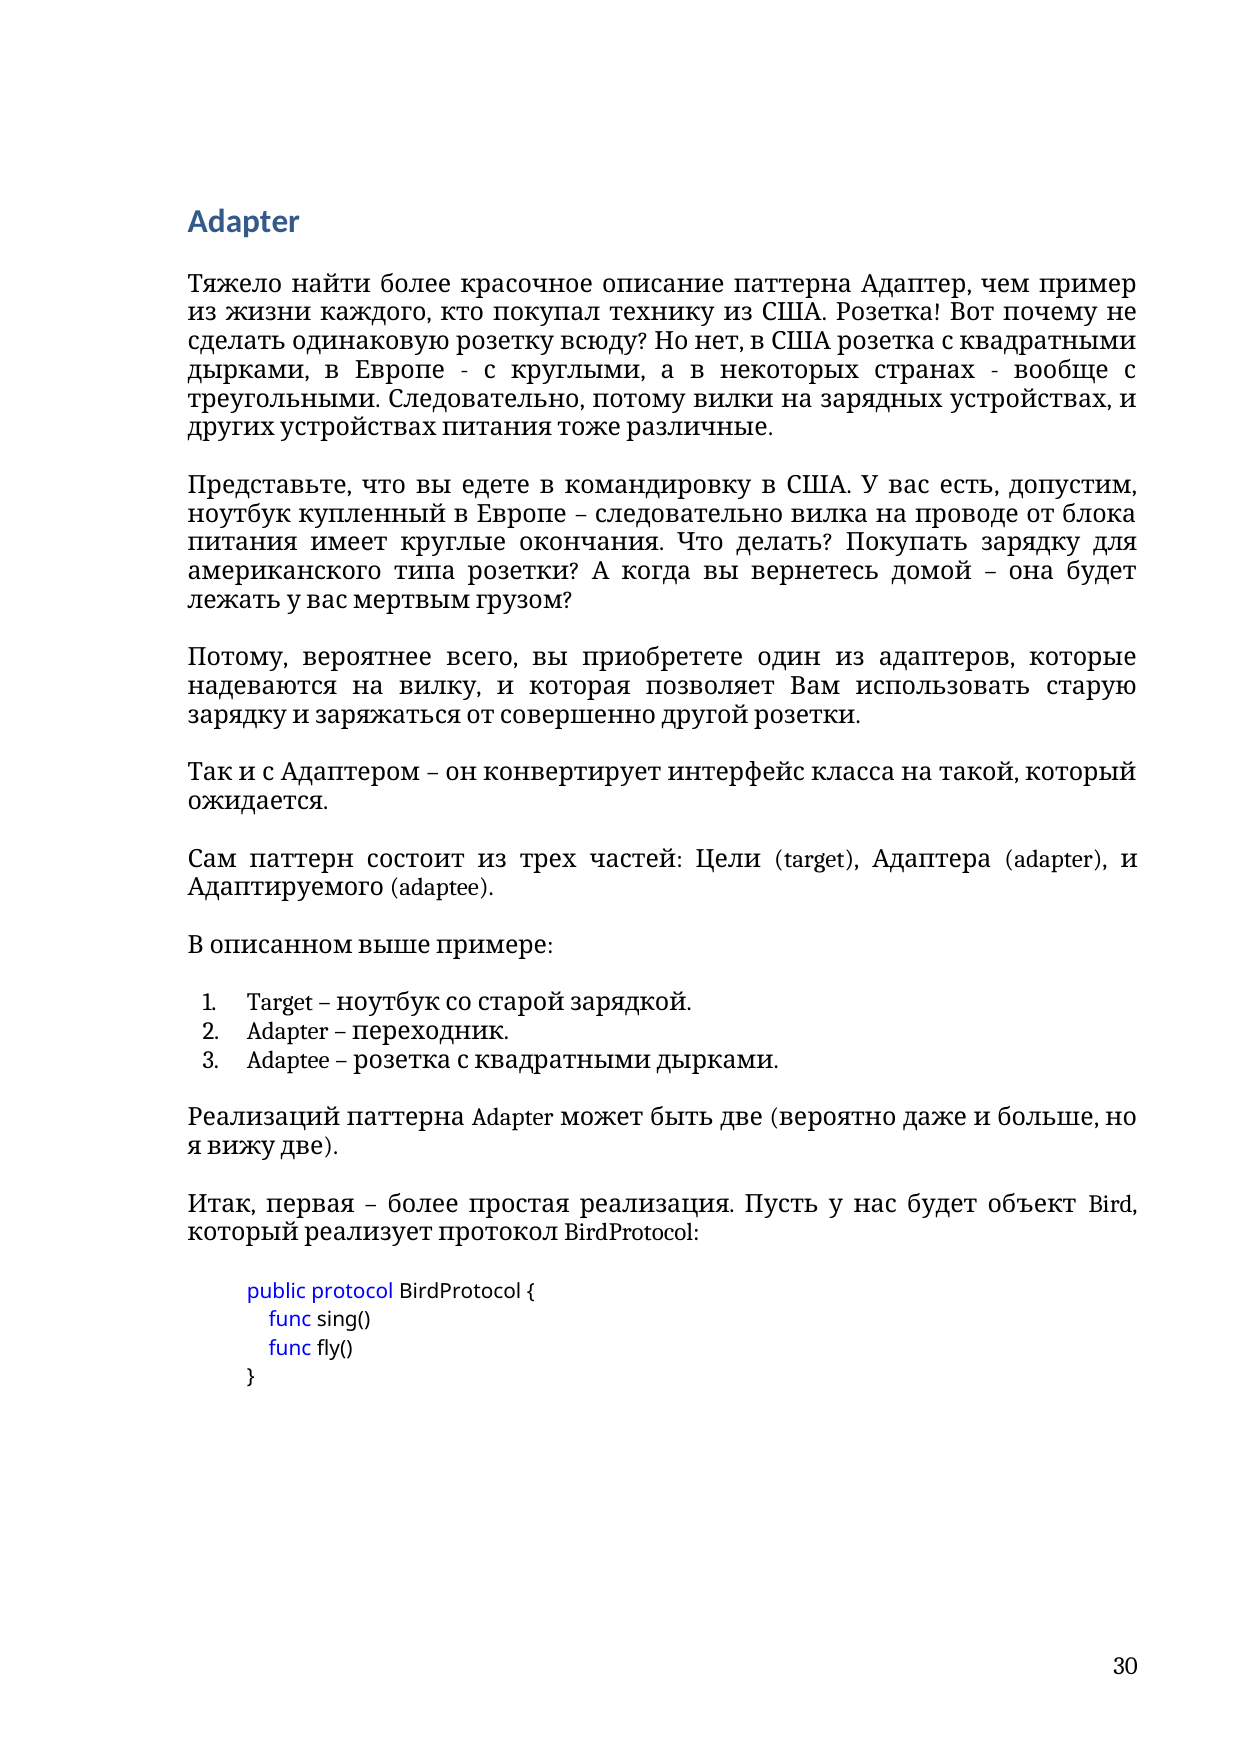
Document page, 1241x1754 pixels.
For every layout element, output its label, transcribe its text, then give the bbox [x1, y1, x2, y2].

text public protocol BirdProtocol { [247, 1276, 1138, 1304]
text Тяжело найти более красочное описание паттерна Адаптер, чем пример из жизни каждого, кто покупал технику из США. Розетка! Вот почему не сделать одинаковую розетку всюду? Но нет, в США розетка с квадратными дырками, в Европе - с круглыми, а в некоторых странах - вообще с треугольными. Следовательно, потому вилки на зарядных устройствах, и других устройствах питания тоже различные. [187, 269, 1138, 442]
text } [247, 1361, 1138, 1389]
text Сам паттерн состоит из трех частей: Цели (target), Адаптера (adapter), и Адаптируемого (adaptee). [187, 844, 1138, 902]
text Так и с Адаптером – он конвертирует интерфейс класса на такой, который ожидается. [187, 758, 1138, 816]
text Реализаций паттерна Adapter может быть две (вероятно даже и больше, но я вижу две). [187, 1103, 1138, 1161]
text Потому, вероятнее всего, вы приобретете один из адаптеров, которые надеваются на вилку, и которая позволяет Вам использовать старую зарядку и заряжаться от совершенно другой розетки. [187, 643, 1138, 729]
text func fly() [247, 1333, 1138, 1361]
subtitle Adapter [187, 200, 1138, 241]
list Adapter – переходник. [202, 1017, 1138, 1046]
list Adaptee – розетка с квадратными дырками. [202, 1046, 1138, 1074]
text В описанном выше примере: [187, 931, 1138, 959]
text Представьте, что вы едете в командировку в США. У вас есть, допустим, ноутбук купленный в Европе – следовательно вилка на проводе от блока питания имеет круглые окончания. Что делать? Покупать зарядку для американского типа розетки? А когда вы вернетесь домой – она будет лежать у вас мертвым грузом? [187, 471, 1138, 614]
text Итак, первая – более простая реализация. Пусть у нас будет объект Bird, который реализует протокол BirdProtocol: [187, 1189, 1138, 1247]
text func sing() [247, 1304, 1138, 1333]
list Target – ноутбук со старой зарядкой. [202, 988, 1138, 1017]
